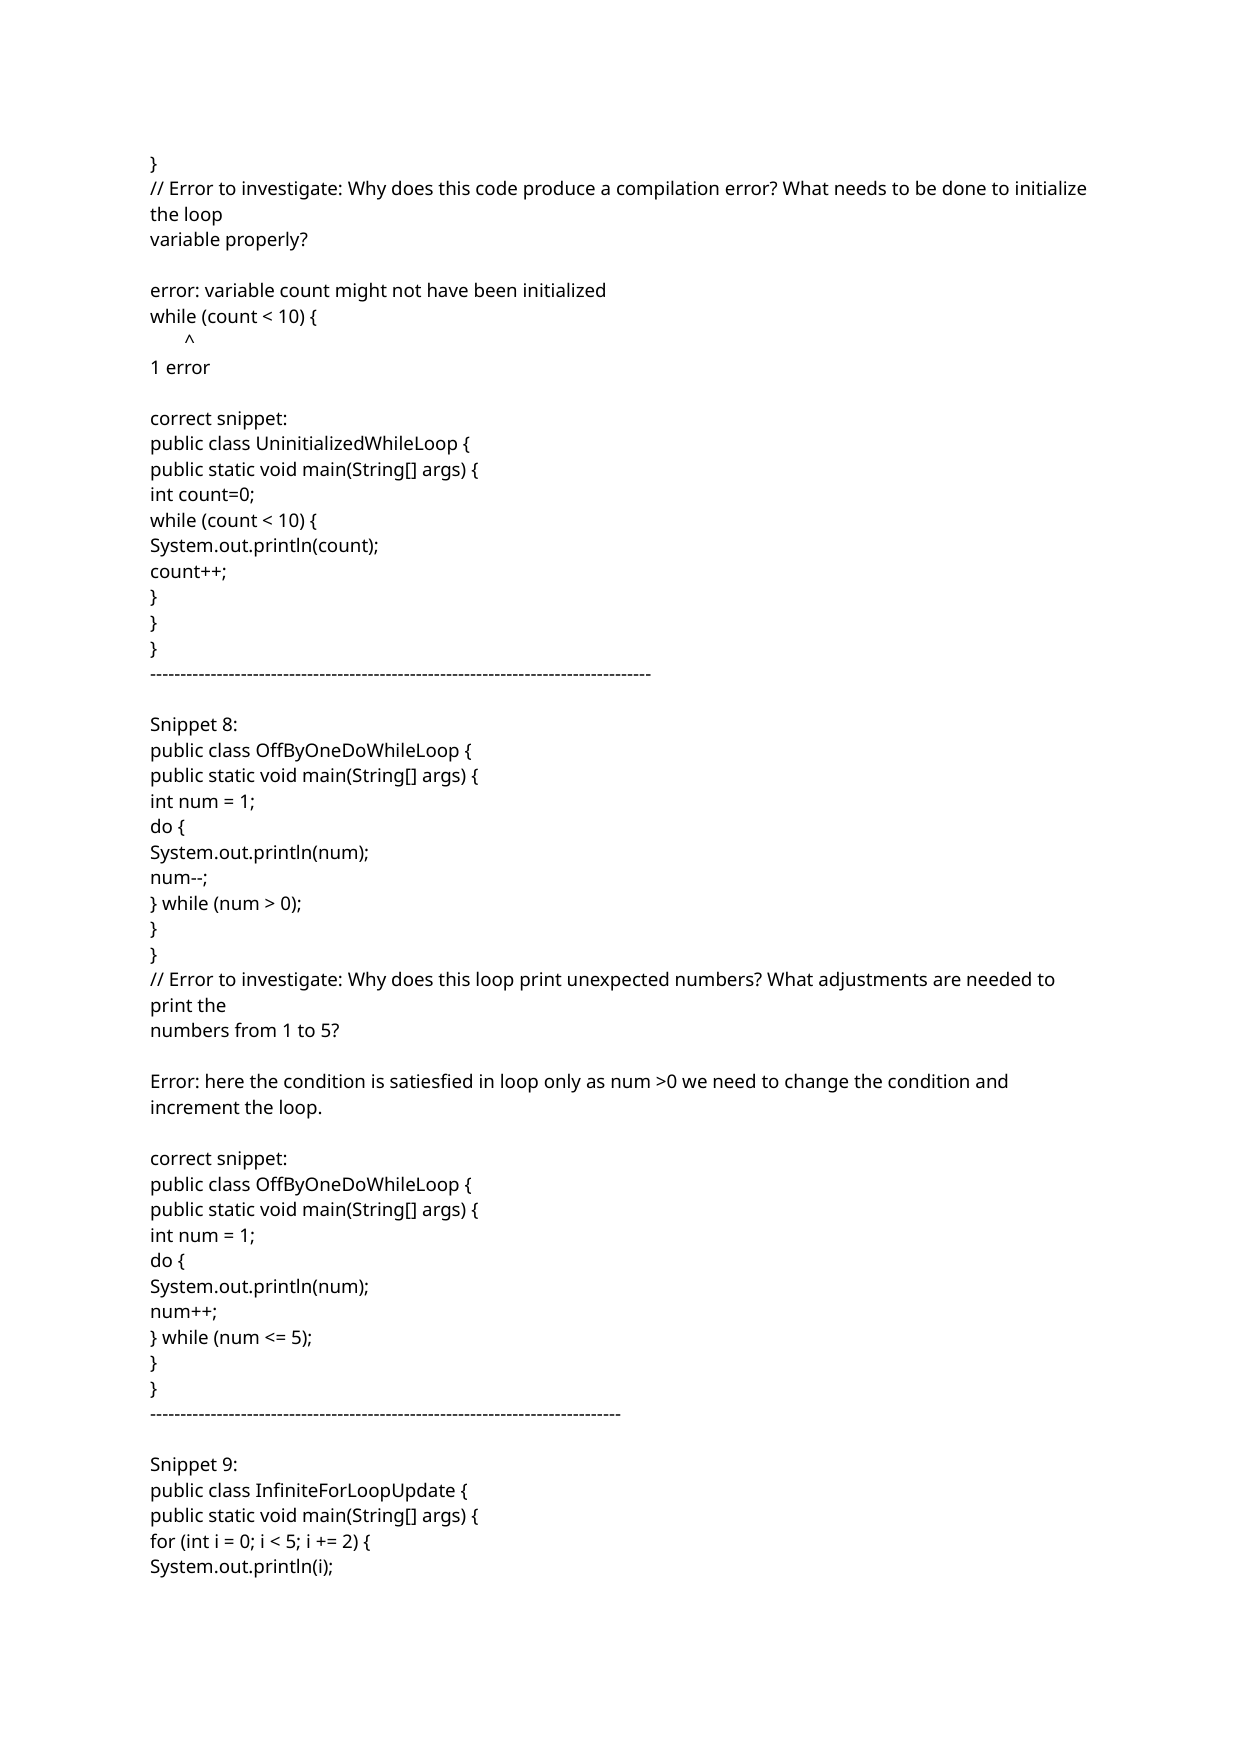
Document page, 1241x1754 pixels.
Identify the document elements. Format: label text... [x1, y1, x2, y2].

text int count=0; [150, 482, 1090, 507]
text public class UninitializedWhileLoop { [150, 431, 1090, 456]
text int num = 1; [150, 788, 1090, 813]
text } [150, 1349, 1090, 1375]
text public static void main(String[] args) { [150, 1503, 1090, 1528]
text public static void main(String[] args) { [150, 762, 1090, 788]
text public static void main(String[] args) { [150, 1196, 1090, 1222]
text do { [150, 813, 1090, 839]
text public class OffByOneDoWhileLoop { [150, 1171, 1090, 1196]
text } [150, 941, 1090, 967]
text } while (num > 0); [150, 890, 1090, 916]
text public class InfiniteForLoopUpdate { [150, 1477, 1090, 1503]
text } [150, 150, 1090, 176]
text public static void main(String[] args) { [150, 456, 1090, 482]
text numbers from 1 to 5? [150, 1018, 1090, 1043]
text System.out.println(count); [150, 533, 1090, 558]
text variable properly? [150, 227, 1090, 252]
text ^ [150, 329, 1090, 354]
text System.out.println(i); [150, 1554, 1090, 1579]
text count++; [150, 558, 1090, 584]
text do { [150, 1247, 1090, 1273]
text } [150, 635, 1090, 660]
text System.out.println(num); [150, 839, 1090, 864]
text ----------------------------------------------------------------------------------- [150, 660, 1090, 686]
text for (int i = 0; i < 5; i += 2) { [150, 1528, 1090, 1554]
text num--; [150, 864, 1090, 890]
text } [150, 1375, 1090, 1401]
text int num = 1; [150, 1222, 1090, 1247]
text System.out.println(num); [150, 1273, 1090, 1298]
text Snippet 9: [150, 1452, 1090, 1477]
text while (count < 10) { [150, 303, 1090, 329]
text // Error to investigate: Why does this loop print unexpected numbers? What adjustments are needed to print the [150, 967, 1090, 1018]
text } [150, 584, 1090, 609]
text Error: here the condition is satiesfied in loop only as num >0 we need to change the condition and increment the loop. [150, 1069, 1090, 1120]
text } [150, 916, 1090, 941]
text } while (num <= 5); [150, 1324, 1090, 1349]
text // Error to investigate: Why does this code produce a compilation error? What needs to be done to initialize the loop [150, 176, 1090, 227]
text error: variable count might not have been initialized [150, 278, 1090, 303]
text public class OffByOneDoWhileLoop { [150, 737, 1090, 762]
text num++; [150, 1298, 1090, 1324]
text correct snippet: [150, 1145, 1090, 1171]
text ------------------------------------------------------------------------------ [150, 1401, 1090, 1426]
text correct snippet: [150, 405, 1090, 431]
text Snippet 8: [150, 711, 1090, 737]
text } [150, 609, 1090, 635]
text while (count < 10) { [150, 507, 1090, 533]
text 1 error [150, 354, 1090, 380]
